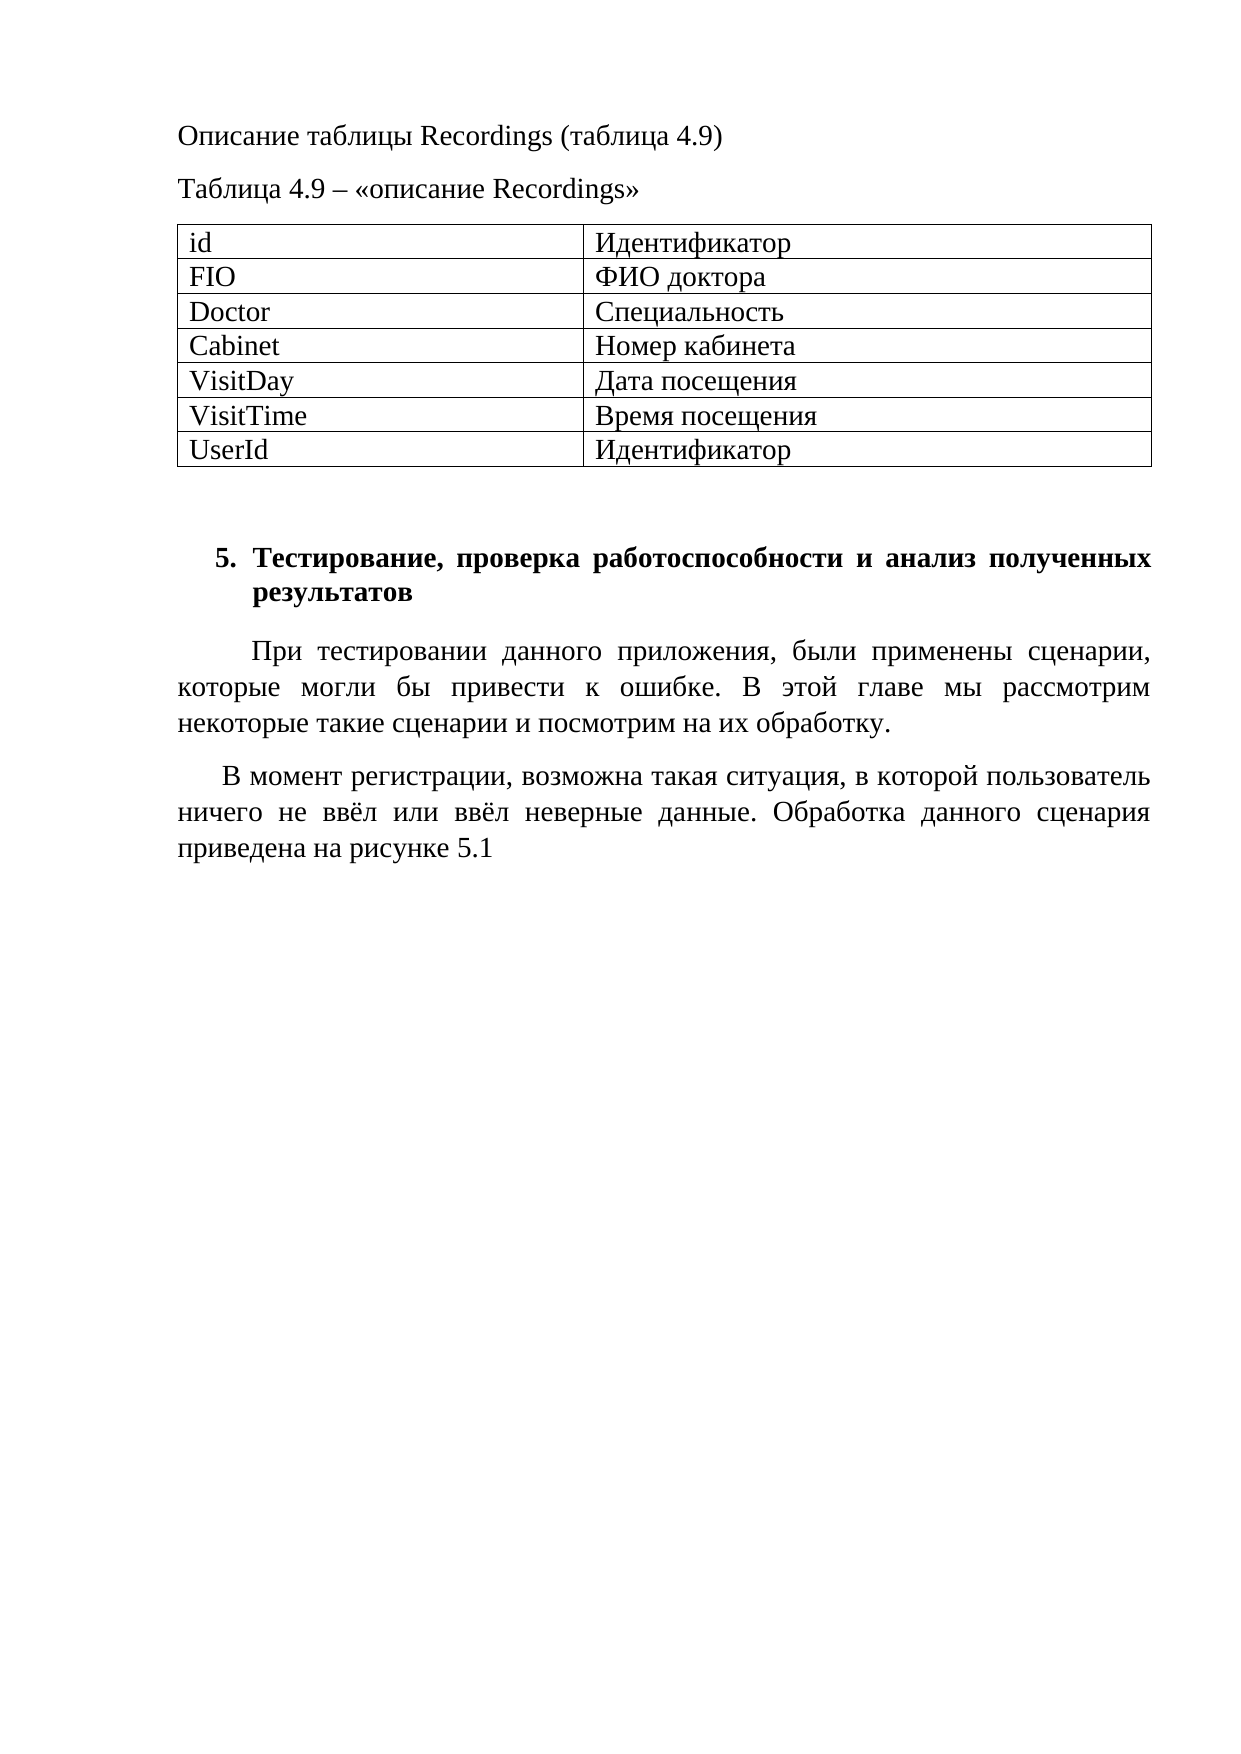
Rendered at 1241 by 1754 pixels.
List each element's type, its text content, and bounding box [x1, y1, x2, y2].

table_cell Cabinet [178, 329, 583, 362]
table_cell FIO [178, 259, 583, 293]
text При тестировании данного приложения, были применены сценарии, которые могли бы привести к ошибке. В этой главе мы рассмотрим некоторые такие сценарии и посмотрим на их обработку. [177, 633, 1152, 738]
subtitle Тестирование, проверка работоспособности и анализ полученных результатов [215, 541, 1152, 608]
table_cell Время посещения [584, 398, 1151, 431]
text В момент регистрации, возможна такая ситуация, в которой пользователь ничего не ввёл или ввёл неверные данные. Обработка данного сценария приведена на рисунке 5.1 [177, 758, 1152, 863]
table_cell ФИО доктора [584, 259, 1151, 293]
table_cell Doctor [178, 294, 583, 327]
table_header Идентификатор [584, 225, 1151, 258]
table_cell Номер кабинета [584, 329, 1151, 362]
table_cell VisitDay [178, 363, 583, 397]
table_cell Дата посещения [584, 363, 1151, 397]
table_cell Идентификатор [584, 432, 1151, 466]
table_cell VisitTime [178, 398, 583, 431]
text Описание таблицы Recordings (таблица 4.9) [177, 118, 1152, 152]
table_cell Специальность [584, 294, 1151, 327]
table_header id [178, 225, 583, 258]
text Таблица 4.9 – «описание Recordings» [177, 171, 1152, 204]
table_cell UserId [178, 432, 583, 466]
